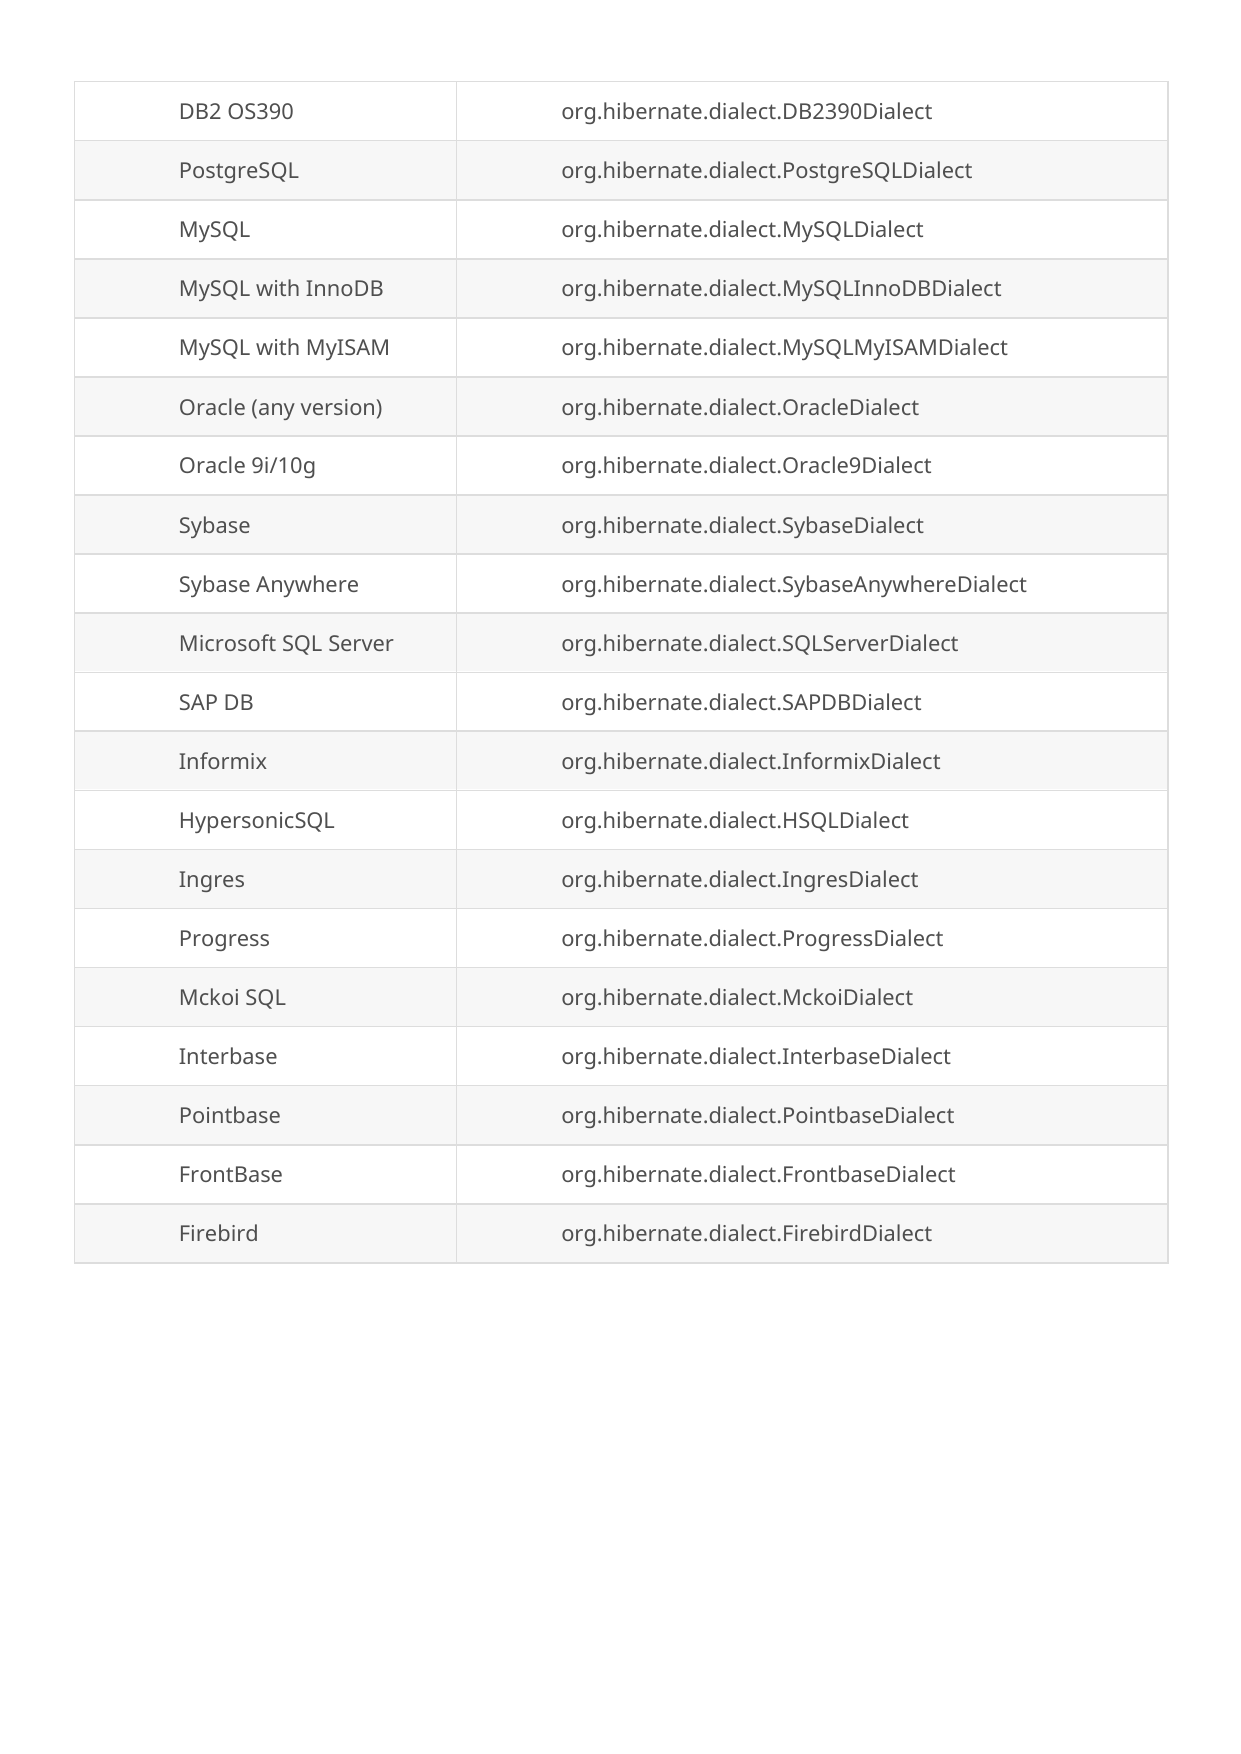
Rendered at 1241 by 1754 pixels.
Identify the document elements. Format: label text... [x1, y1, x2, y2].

table_cell Sybase Anywhere [75, 555, 456, 612]
table_cell org.hibernate.dialect.PostgreSQLDialect [457, 141, 1167, 199]
table_cell org.hibernate.dialect.MySQLDialect [457, 201, 1167, 258]
table_cell DB2 OS390 [75, 82, 456, 140]
table_cell Ingres [75, 850, 456, 908]
table_cell FrontBase [75, 1146, 456, 1203]
table_cell org.hibernate.dialect.MySQLInnoDBDialect [457, 260, 1167, 317]
table_cell org.hibernate.dialect.PointbaseDialect [457, 1086, 1167, 1144]
table_cell org.hibernate.dialect.OracleDialect [457, 378, 1167, 435]
table_cell Sybase [75, 496, 456, 553]
table_cell org.hibernate.dialect.FirebirdDialect [457, 1205, 1167, 1262]
table_cell Microsoft SQL Server [75, 614, 456, 671]
table_cell org.hibernate.dialect.SybaseAnywhereDialect [457, 555, 1167, 612]
table_cell MySQL with MyISAM [75, 319, 456, 376]
table_cell org.hibernate.dialect.FrontbaseDialect [457, 1146, 1167, 1203]
table_cell SAP DB [75, 673, 456, 730]
table_cell org.hibernate.dialect.IngresDialect [457, 850, 1167, 908]
table_cell org.hibernate.dialect.DB2390Dialect [457, 82, 1167, 140]
table_cell org.hibernate.dialect.ProgressDialect [457, 909, 1167, 967]
table_cell org.hibernate.dialect.HSQLDialect [457, 791, 1167, 848]
table_cell org.hibernate.dialect.MySQLMyISAMDialect [457, 319, 1167, 376]
table_cell org.hibernate.dialect.SAPDBDialect [457, 673, 1167, 730]
table_cell org.hibernate.dialect.MckoiDialect [457, 968, 1167, 1026]
table_cell Oracle 9i/10g [75, 437, 456, 494]
table_cell Pointbase [75, 1086, 456, 1144]
table_cell Firebird [75, 1205, 456, 1262]
table_cell MySQL [75, 201, 456, 258]
table_cell Mckoi SQL [75, 968, 456, 1026]
table_cell PostgreSQL [75, 141, 456, 199]
table_cell org.hibernate.dialect.Oracle9Dialect [457, 437, 1167, 494]
table_cell org.hibernate.dialect.InterbaseDialect [457, 1027, 1167, 1085]
table_cell org.hibernate.dialect.InformixDialect [457, 732, 1167, 789]
table_cell org.hibernate.dialect.SQLServerDialect [457, 614, 1167, 671]
table_cell Progress [75, 909, 456, 967]
table_cell HypersonicSQL [75, 791, 456, 848]
table_cell Informix [75, 732, 456, 789]
table_cell MySQL with InnoDB [75, 260, 456, 317]
table_cell Interbase [75, 1027, 456, 1085]
table_cell org.hibernate.dialect.SybaseDialect [457, 496, 1167, 553]
table_cell Oracle (any version) [75, 378, 456, 435]
